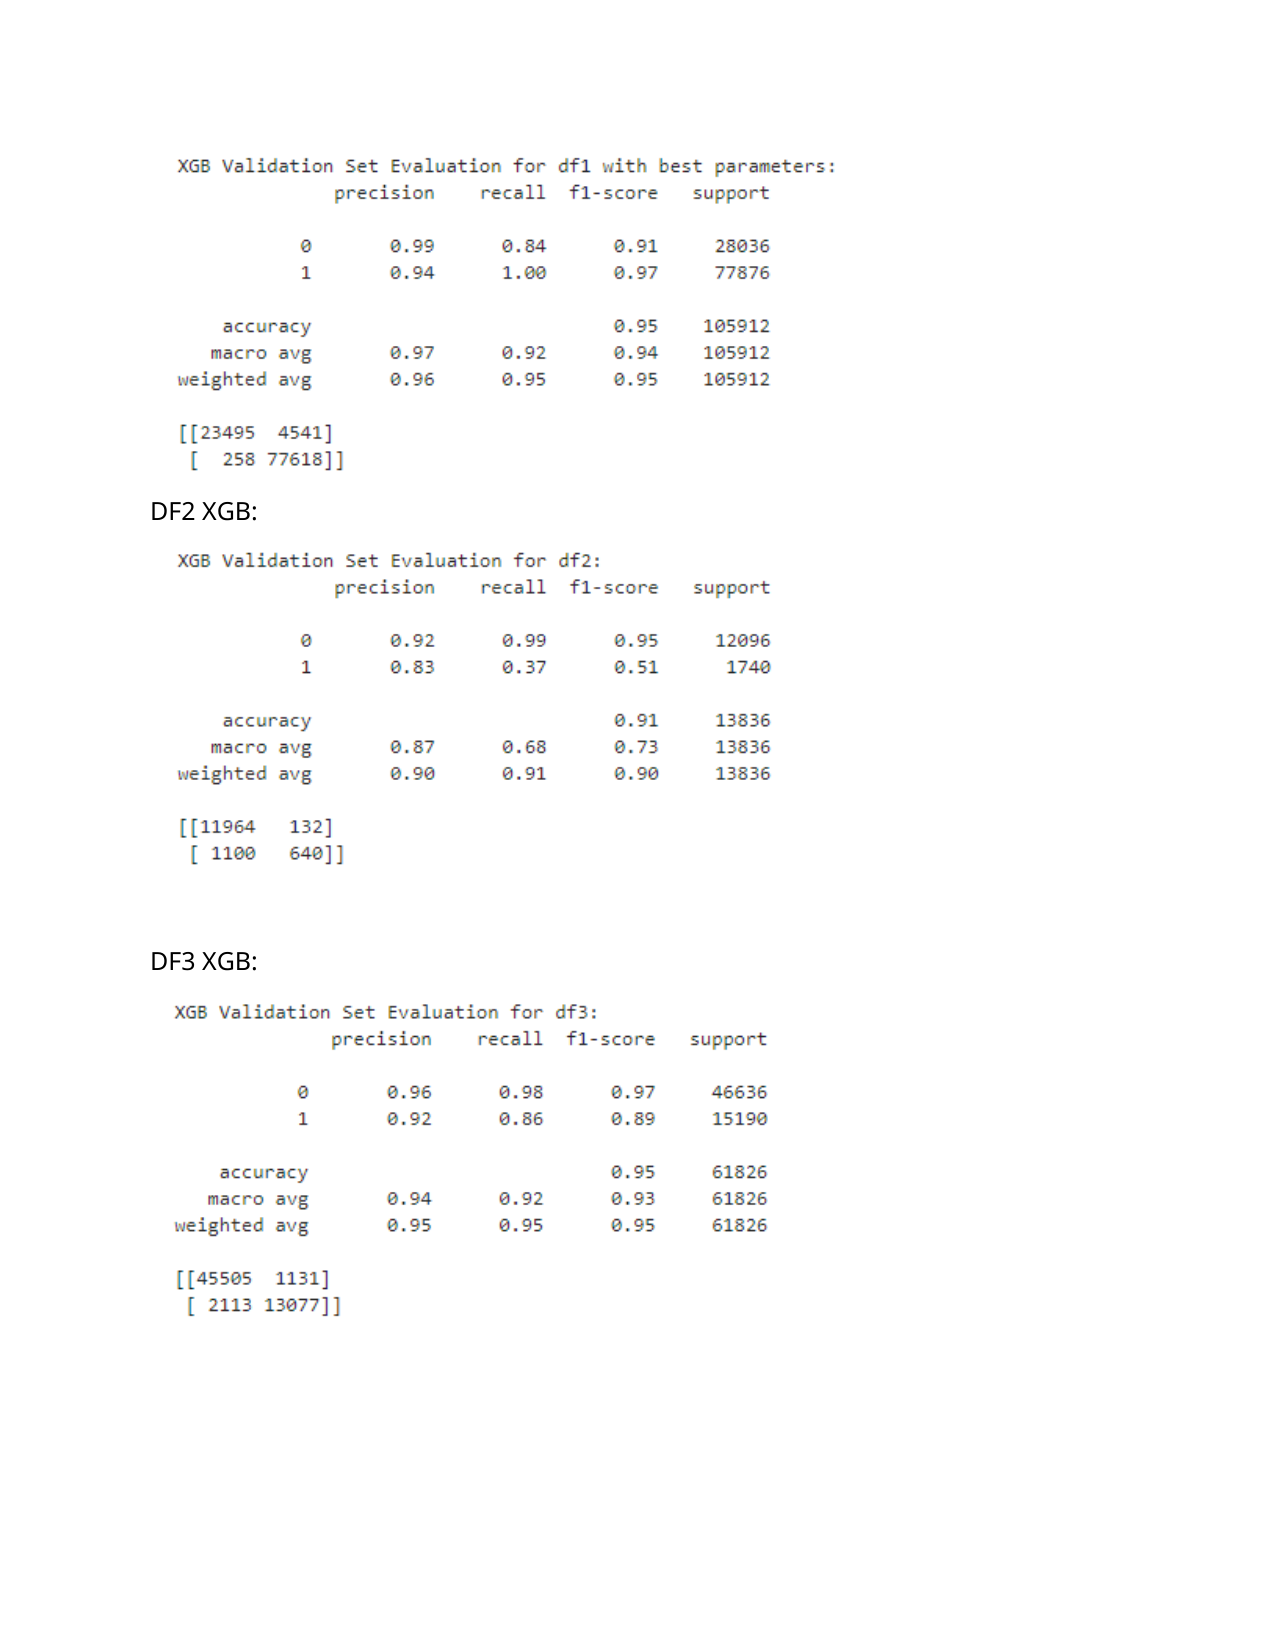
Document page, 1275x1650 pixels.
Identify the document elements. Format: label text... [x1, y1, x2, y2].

text DF3 XGB: [150, 944, 1125, 978]
text DF2 XGB: [150, 494, 1125, 528]
